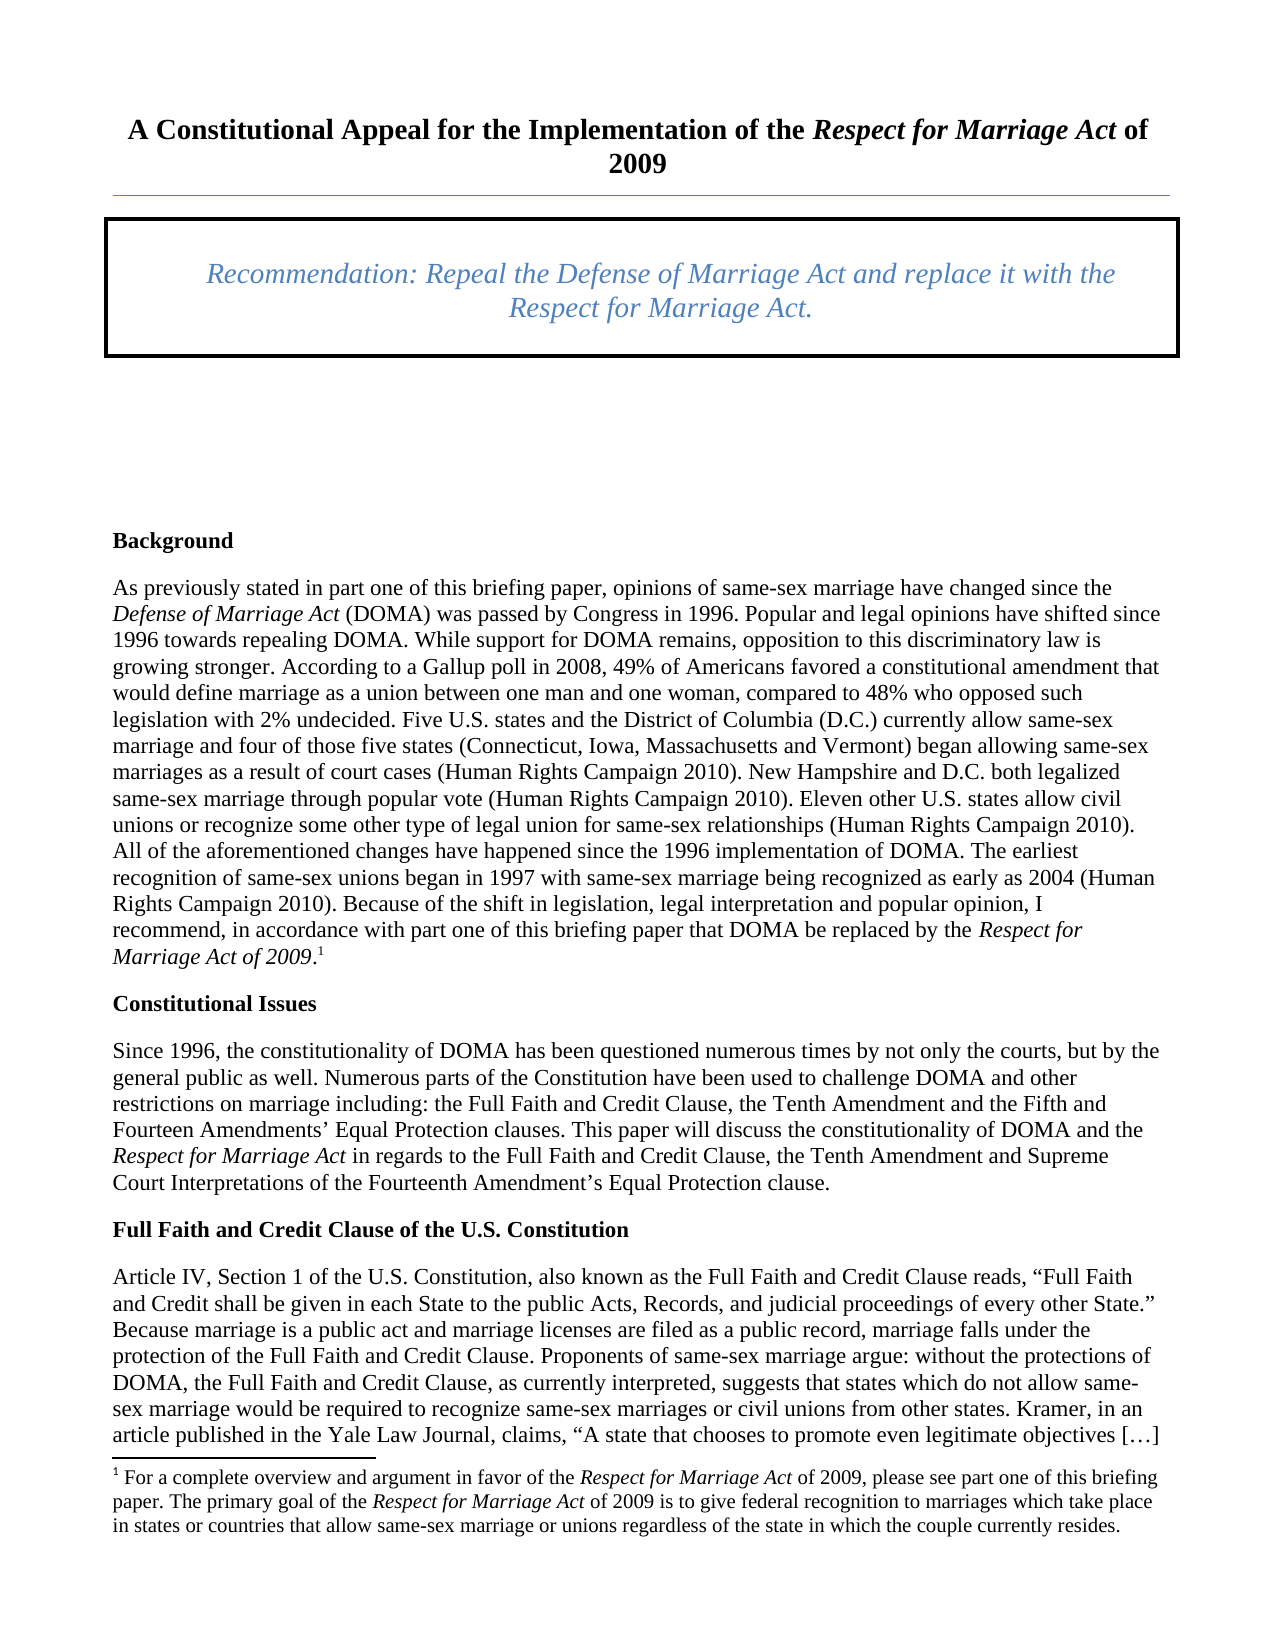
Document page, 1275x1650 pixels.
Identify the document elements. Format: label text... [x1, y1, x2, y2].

text Since 1996, the constitutionality of DOMA has been questioned numerous times by not only the courts, but by the general public as well. Numerous parts of the Constitution have been used to challenge DOMA and other restrictions on marriage including: the Full Faith and Credit Clause, the Tenth Amendment and the Fifth and Fourteen Amendments’ Equal Protection clauses. This paper will discuss the constitutionality of DOMA and the Respect for Marriage Act in regards to the Full Faith and Credit Clause, the Tenth Amendment and Supreme Court Interpretations of the Fourteenth Amendment’s Equal Protection clause. [112, 1037, 1162, 1195]
text Background [112, 200, 1162, 553]
text Full Faith and Credit Clause of the U.S. Constitution [112, 1216, 1162, 1242]
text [112, 1263, 1162, 1448]
text As previously stated in part one of this briefing paper, opinions of same-sex marriage have changed since the Defense of Marriage Act (DOMA) was passed by Congress in 1996. Popular and legal opinions have shifted since 1996 towards repealing DOMA. While support for DOMA remains, opposition to this discriminatory law is growing stronger. According to a Gallup poll in 2008, 49% of Americans favored a constitutional amendment that would define marriage as a union between one man and one woman, compared to 48% who opposed such legislation with 2% undecided. Five U.S. states and the District of Columbia (D.C.) currently allow same-sex marriage and four of those five states (Connecticut, Iowa, Massachusetts and Vermont) began allowing same-sex marriages as a result of court cases (Human Rights Campaign 2010). New Hampshire and D.C. both legalized same-sex marriage through popular vote (Human Rights Campaign 2010). Eleven other U.S. states allow civil unions or recognize some other type of legal union for same-sex relationships (Human Rights Campaign 2010). All of the aforementioned changes have happened since the 1996 implementation of DOMA. The earliest recognition of same-sex unions began in 1997 with same-sex marriage being recognized as early as 2004 (Human Rights Campaign 2010). Because of the shift in legislation, legal interpretation and popular opinion, I recommend, in accordance with part one of this briefing paper that DOMA be replaced by the Respect for Marriage Act of 2009. [112, 574, 1162, 969]
text Constitutional Issues [112, 990, 1162, 1016]
text A Constitutional Appeal for the Implementation of the Respect for Marriage Act of 2009 [112, 112, 1162, 179]
